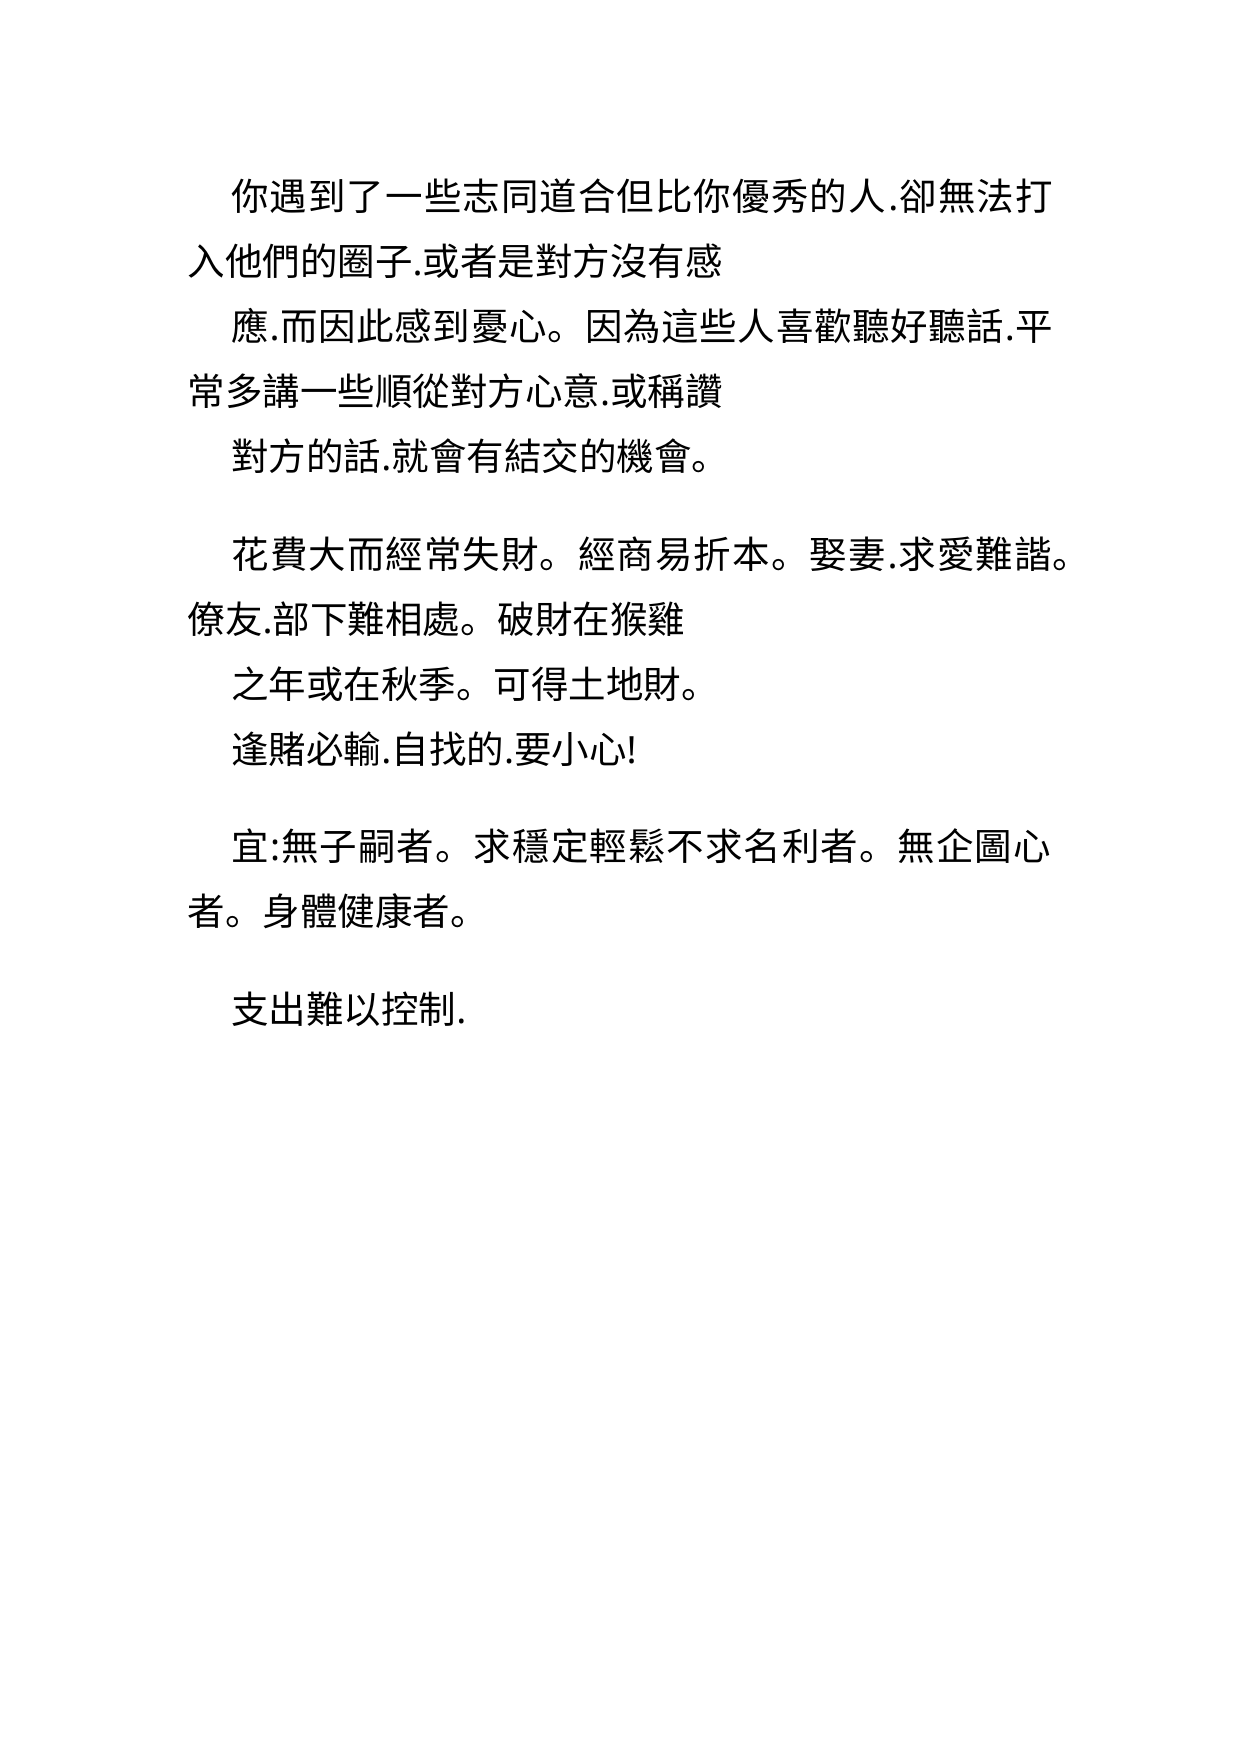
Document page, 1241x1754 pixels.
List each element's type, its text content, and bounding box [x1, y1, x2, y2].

text 宜:無子嗣者。求穩定輕鬆不求名利者。無企圖心者。身體健康者。 [187, 812, 1053, 942]
text 逢賭必輸.自找的.要小心! [187, 714, 1053, 779]
text 應.而因此感到憂心。因為這些人喜歡聽好聽話.平常多講一些順從對方心意.或稱讚 [187, 292, 1053, 422]
text 花費大而經常失財。經商易折本。娶妻.求愛難諧。僚友.部下難相處。破財在猴雞 [187, 519, 1053, 649]
text 你遇到了一些志同道合但比你優秀的人.卻無法打入他們的圈子.或者是對方沒有感 [187, 162, 1053, 292]
text 支出難以控制. [187, 974, 1053, 1039]
text 對方的話.就會有結交的機會。 [187, 422, 1053, 487]
text 之年或在秋季。可得土地財。 [187, 649, 1053, 714]
